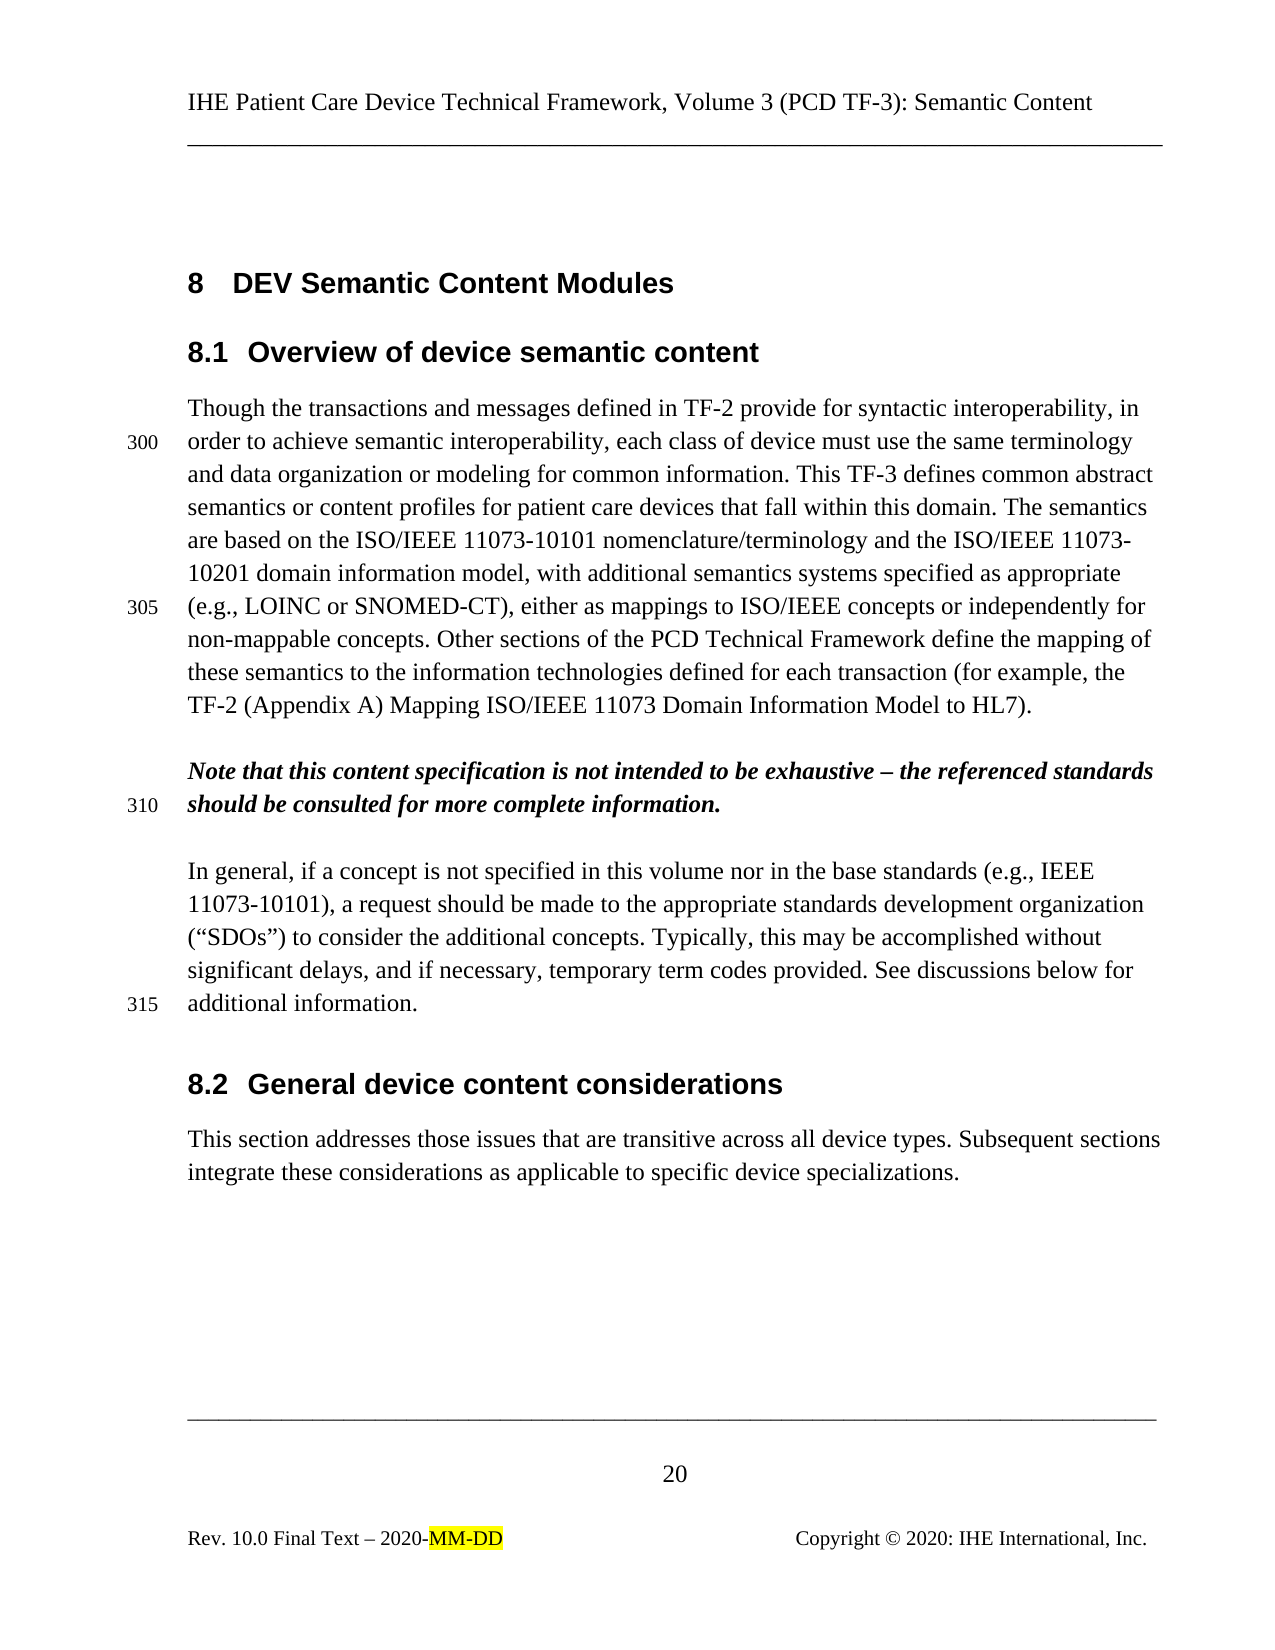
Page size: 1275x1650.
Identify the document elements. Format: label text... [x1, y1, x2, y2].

subtitle General device content considerations [187, 1067, 1162, 1100]
text In general, if a concept is not specified in this volume nor in the base standards (e.g., IEEE 11073-10101), a request should be made to the appropriate standards development organization (“SDOs”) to consider the additional concepts. Typically, this may be accomplished without significant delays, and if necessary, temporary term codes provided. See discussions below for additional information. [187, 856, 1162, 1017]
text Note that this content specification is not intended to be exhaustive – the referenced standards should be consulted for more complete information. [187, 756, 1162, 818]
text Though the transactions and messages defined in TF-2 provide for syntactic interoperability, in order to achieve semantic interoperability, each class of device must use the same terminology and data organization or modeling for common information. This TF-3 defines common abstract semantics or content profiles for patient care devices that fall within this domain. The semantics are based on the ISO/IEEE 11073-10101 nomenclature/terminology and the ISO/IEEE 11073-10201 domain information model, with additional semantics systems specified as appropriate (e.g., LOINC or SNOMED-CT), either as mappings to ISO/IEEE concepts or independently for non-mappable concepts. Other sections of the PCD Technical Framework define the mapping of these semantics to the information technologies defined for each transaction (for example, the TF-2 (Appendix A) Mapping ISO/IEEE 11073 Domain Information Model to HL7). [187, 393, 1162, 719]
subtitle Overview of device semantic content [187, 336, 1162, 369]
subtitle DEV Semantic Content Modules [187, 266, 1162, 299]
text This section addresses those issues that are transitive across all device types. Subsequent sections integrate these considerations as applicable to specific device specializations. [187, 1124, 1162, 1186]
